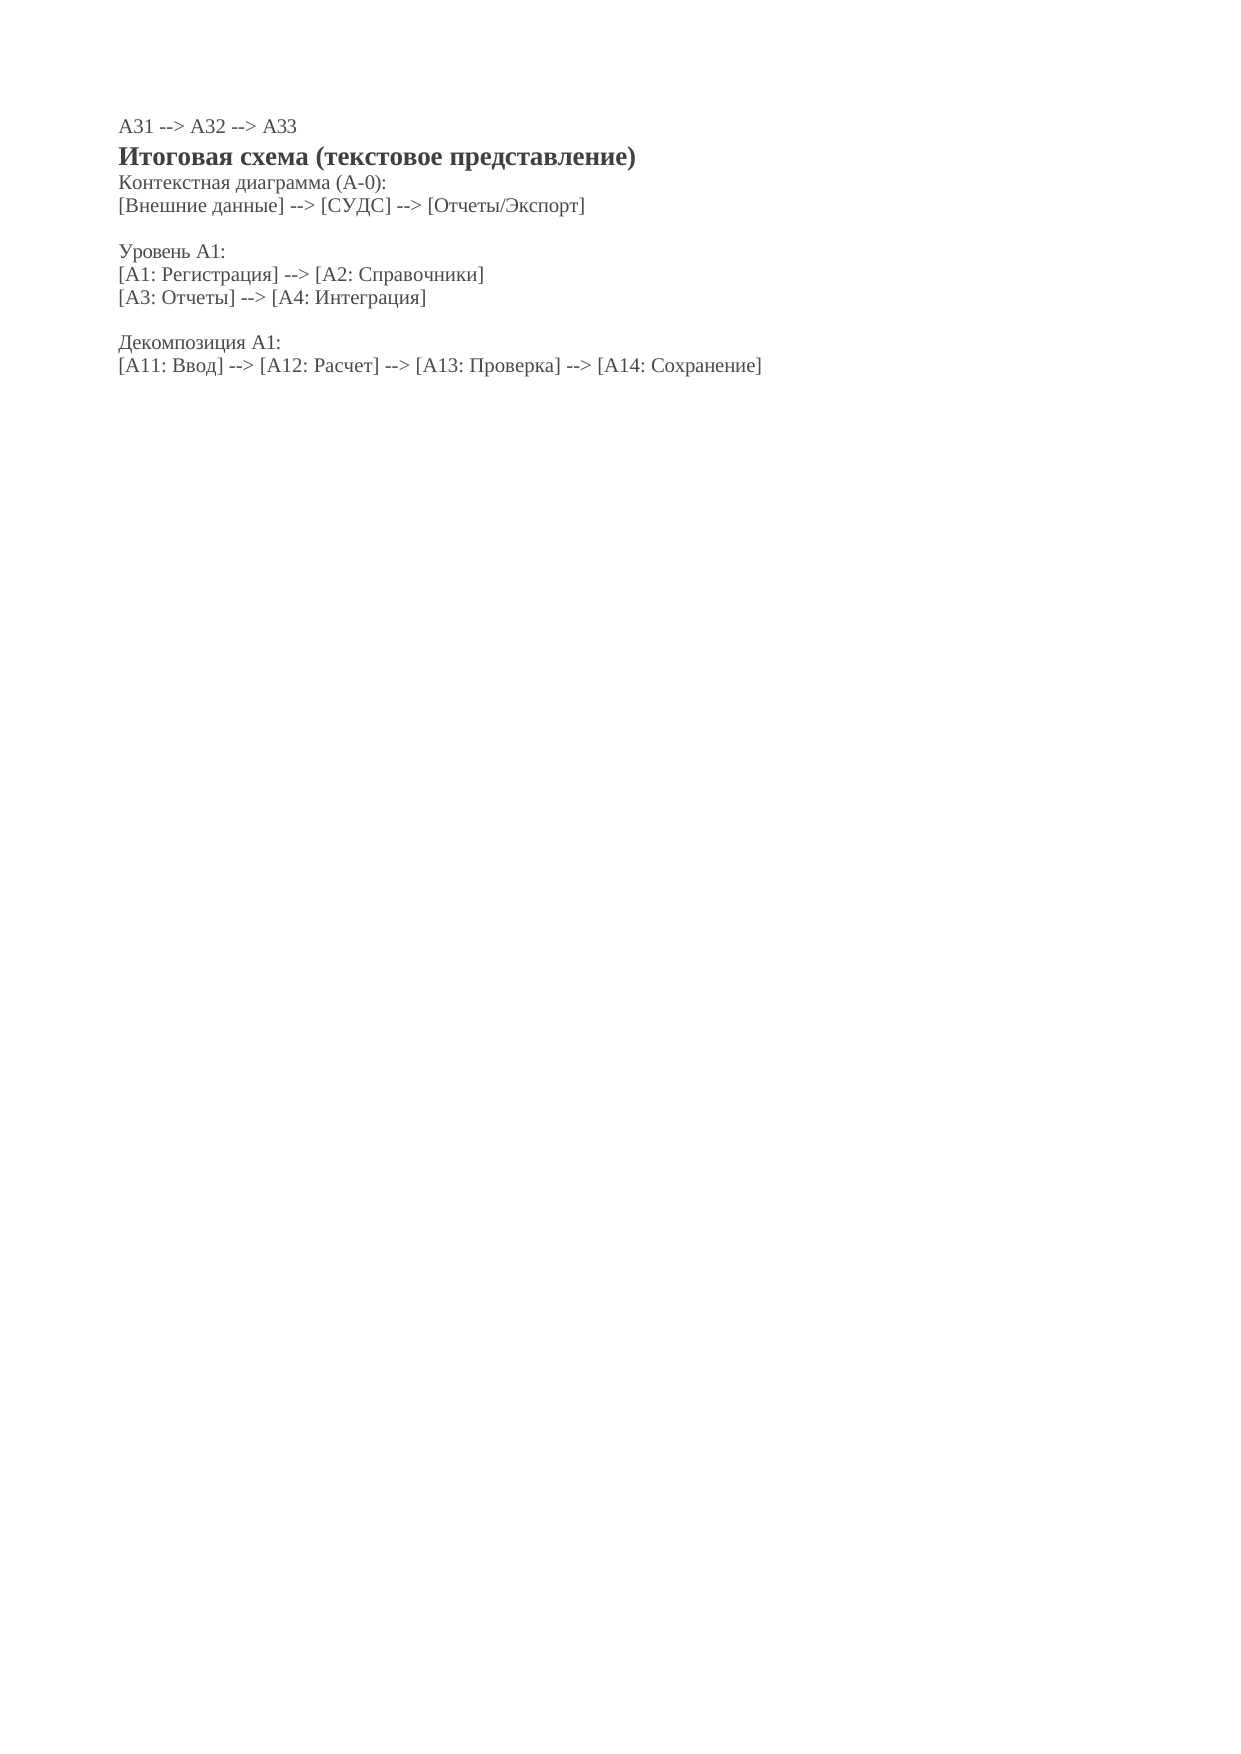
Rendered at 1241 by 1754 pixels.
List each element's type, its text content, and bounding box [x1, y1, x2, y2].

text [A1: Регистрация] --> [A2: Справочники] [A3: Отчеты] --> [A4: Интеграция] [118, 263, 516, 309]
text Итоговая схема (текстовое представление) [118, 140, 1107, 171]
text Декомпозиция A1: [118, 331, 1107, 354]
text A31 --> A32 --> A33 [118, 114, 1107, 138]
text Уровень A1: [118, 239, 1107, 263]
text Контекстная диаграмма (A-0): [118, 171, 1107, 194]
text [Внешние данные] --> [СУДС] --> [Отчеты/Экспорт] [118, 194, 1107, 217]
text [A11: Ввод] --> [A12: Расчет] --> [A13: Проверка] --> [A14: Сохранение] [118, 354, 1107, 378]
